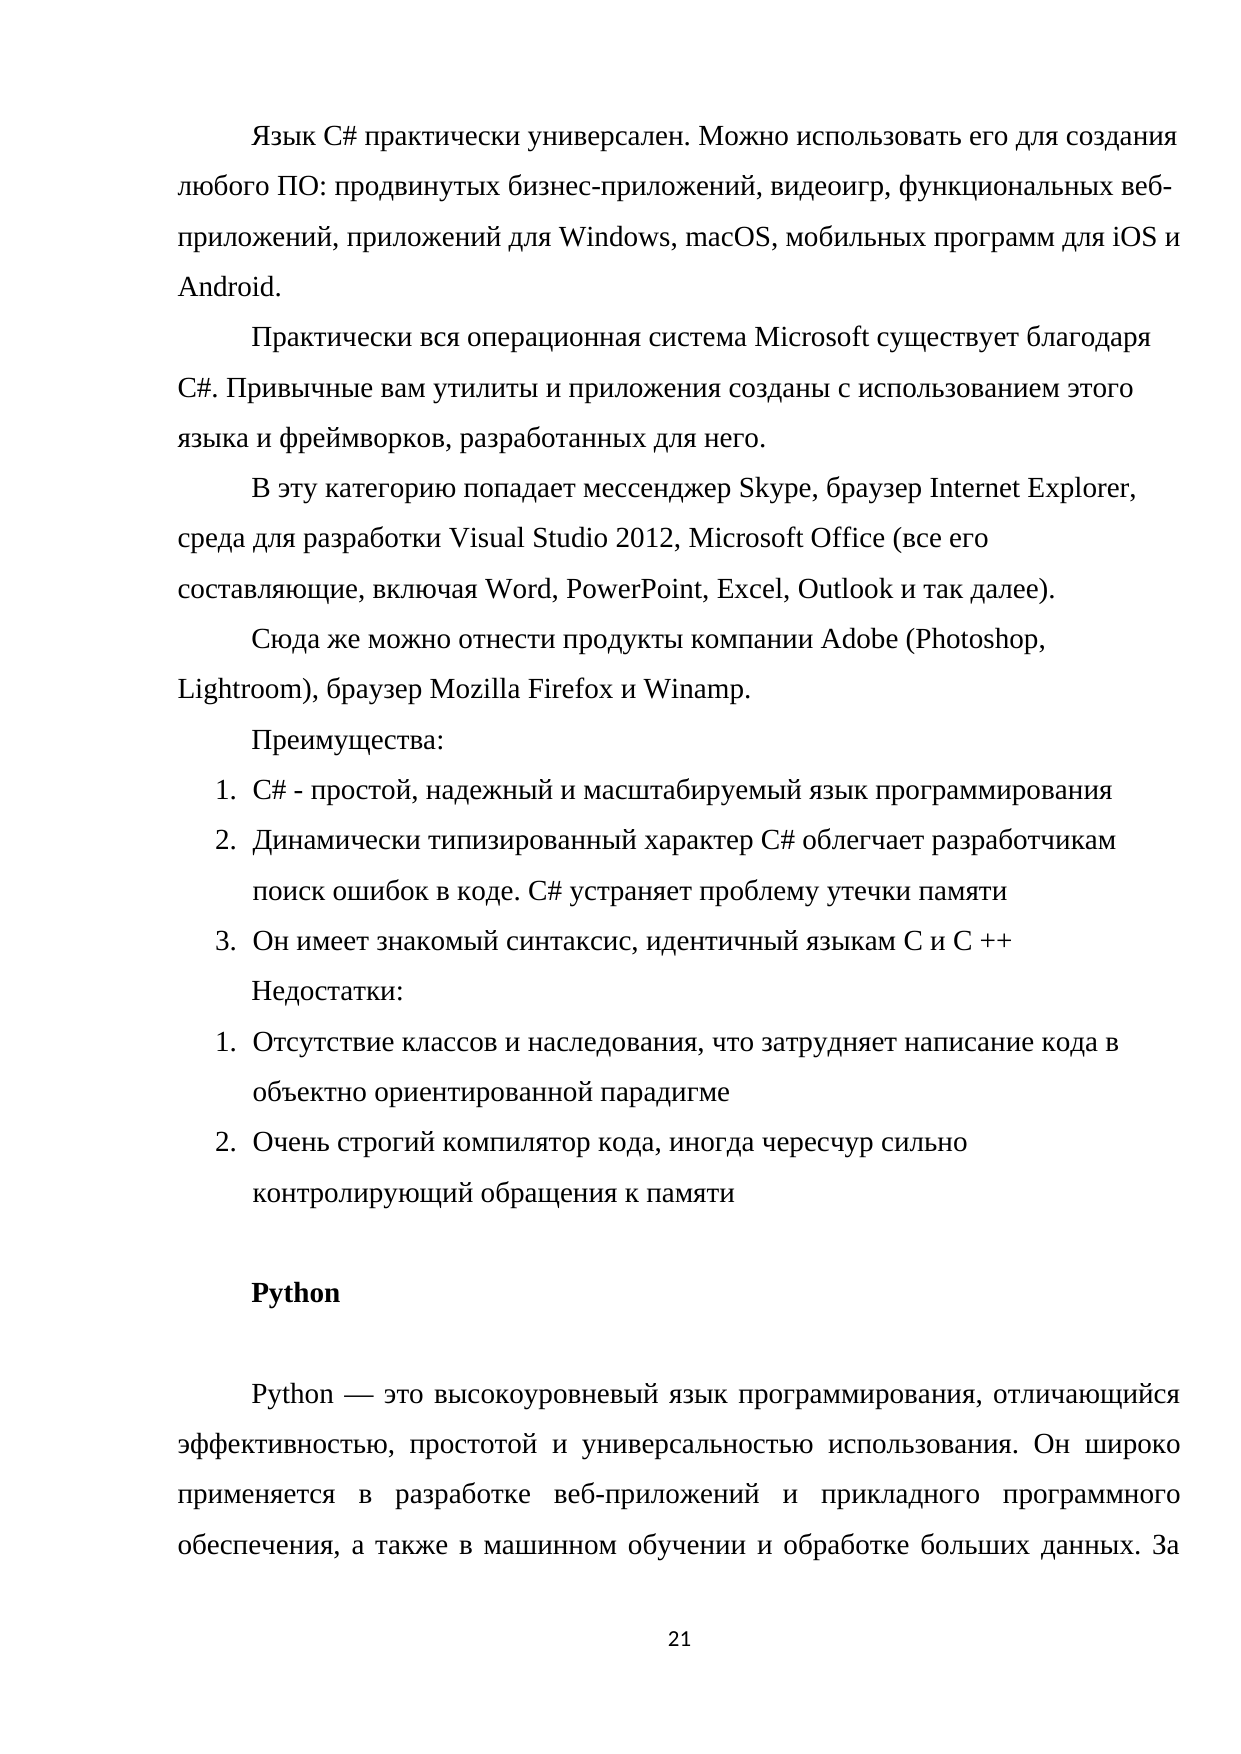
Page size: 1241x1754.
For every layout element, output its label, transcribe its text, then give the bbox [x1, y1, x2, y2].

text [177, 1376, 1181, 1560]
text Преимущества: [177, 722, 1181, 755]
text Python [177, 1275, 1181, 1309]
list C# - простой, надежный и масштабируемый язык программирования [215, 772, 1181, 806]
text Язык C# практически универсален. Можно использовать его для создания любого ПО: продвинутых бизнес-приложений, видеоигр, функциональных веб-приложений, приложений для Windows, macOS, мобильных программ для iOS и Android. [177, 118, 1181, 303]
text Недостатки: [177, 973, 1181, 1007]
text В эту категорию попадает мессенджер Skype, браузер Internet Explorer, среда для разработки Visual Studio 2012, Microsoft Office (все его составляющие, включая Word, PowerPoint, Excel, Outlook и так далее). [177, 470, 1181, 604]
list Очень строгий компилятор кода, иногда чересчур сильно контролирующий обращения к памяти [215, 1124, 1181, 1208]
text Сюда же можно отнести продукты компании Adobe (Photoshop, Lightroom), браузер Mozilla Firefox и Winamp. [177, 621, 1181, 705]
text Практически вся операционная система Microsoft существует благодаря С#. Привычные вам утилиты и приложения созданы с использованием этого языка и фреймворков, разработанных для него. [177, 319, 1181, 453]
list Он имеет знакомый синтаксис, идентичный языкам C и C ++ [215, 923, 1181, 957]
list Отсутствие классов и наследования, что затрудняет написание кода в объектно ориентированной парадигме [215, 1024, 1181, 1108]
list Динамически типизированный характер C# облегчает разработчикам поиск ошибок в коде. C# устраняет проблему утечки памяти [215, 822, 1181, 906]
